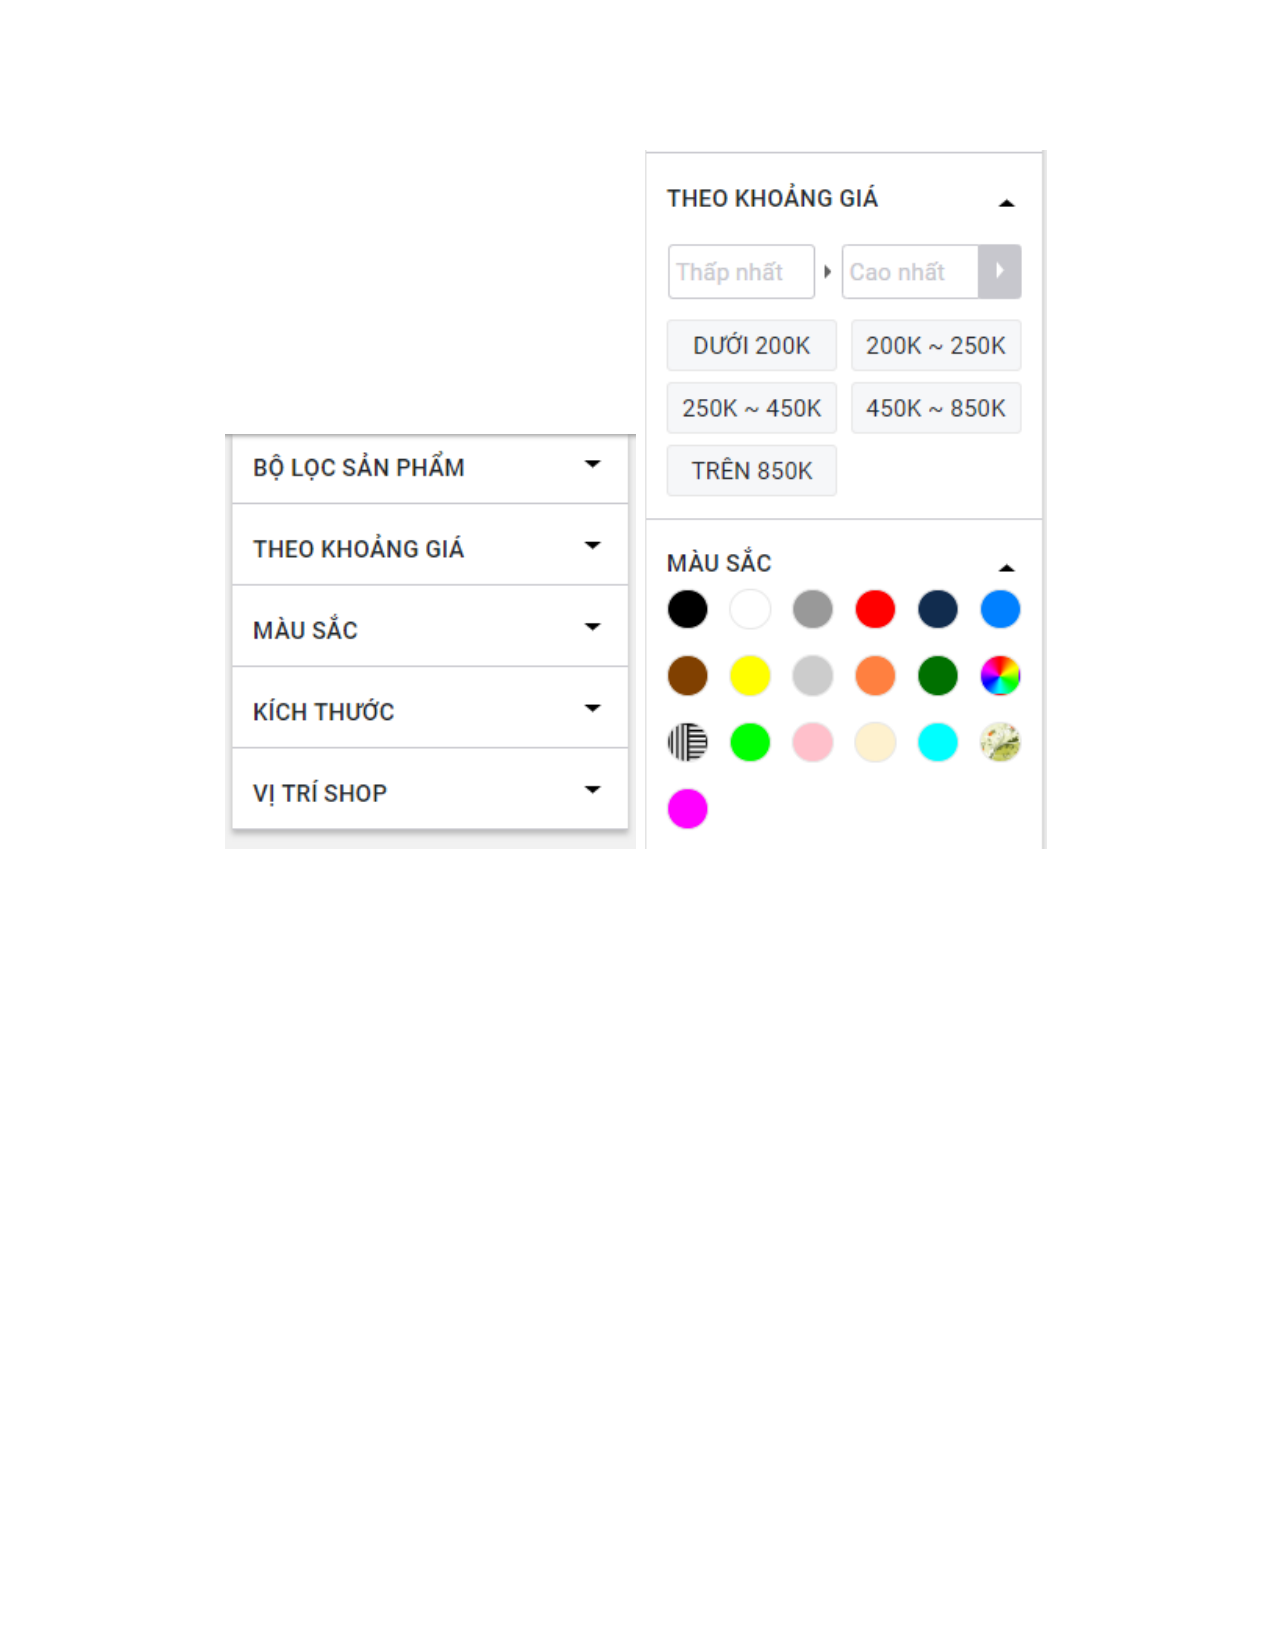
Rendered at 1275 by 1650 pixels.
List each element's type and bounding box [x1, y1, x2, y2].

picture [645, 150, 1047, 849]
picture [225, 434, 636, 849]
